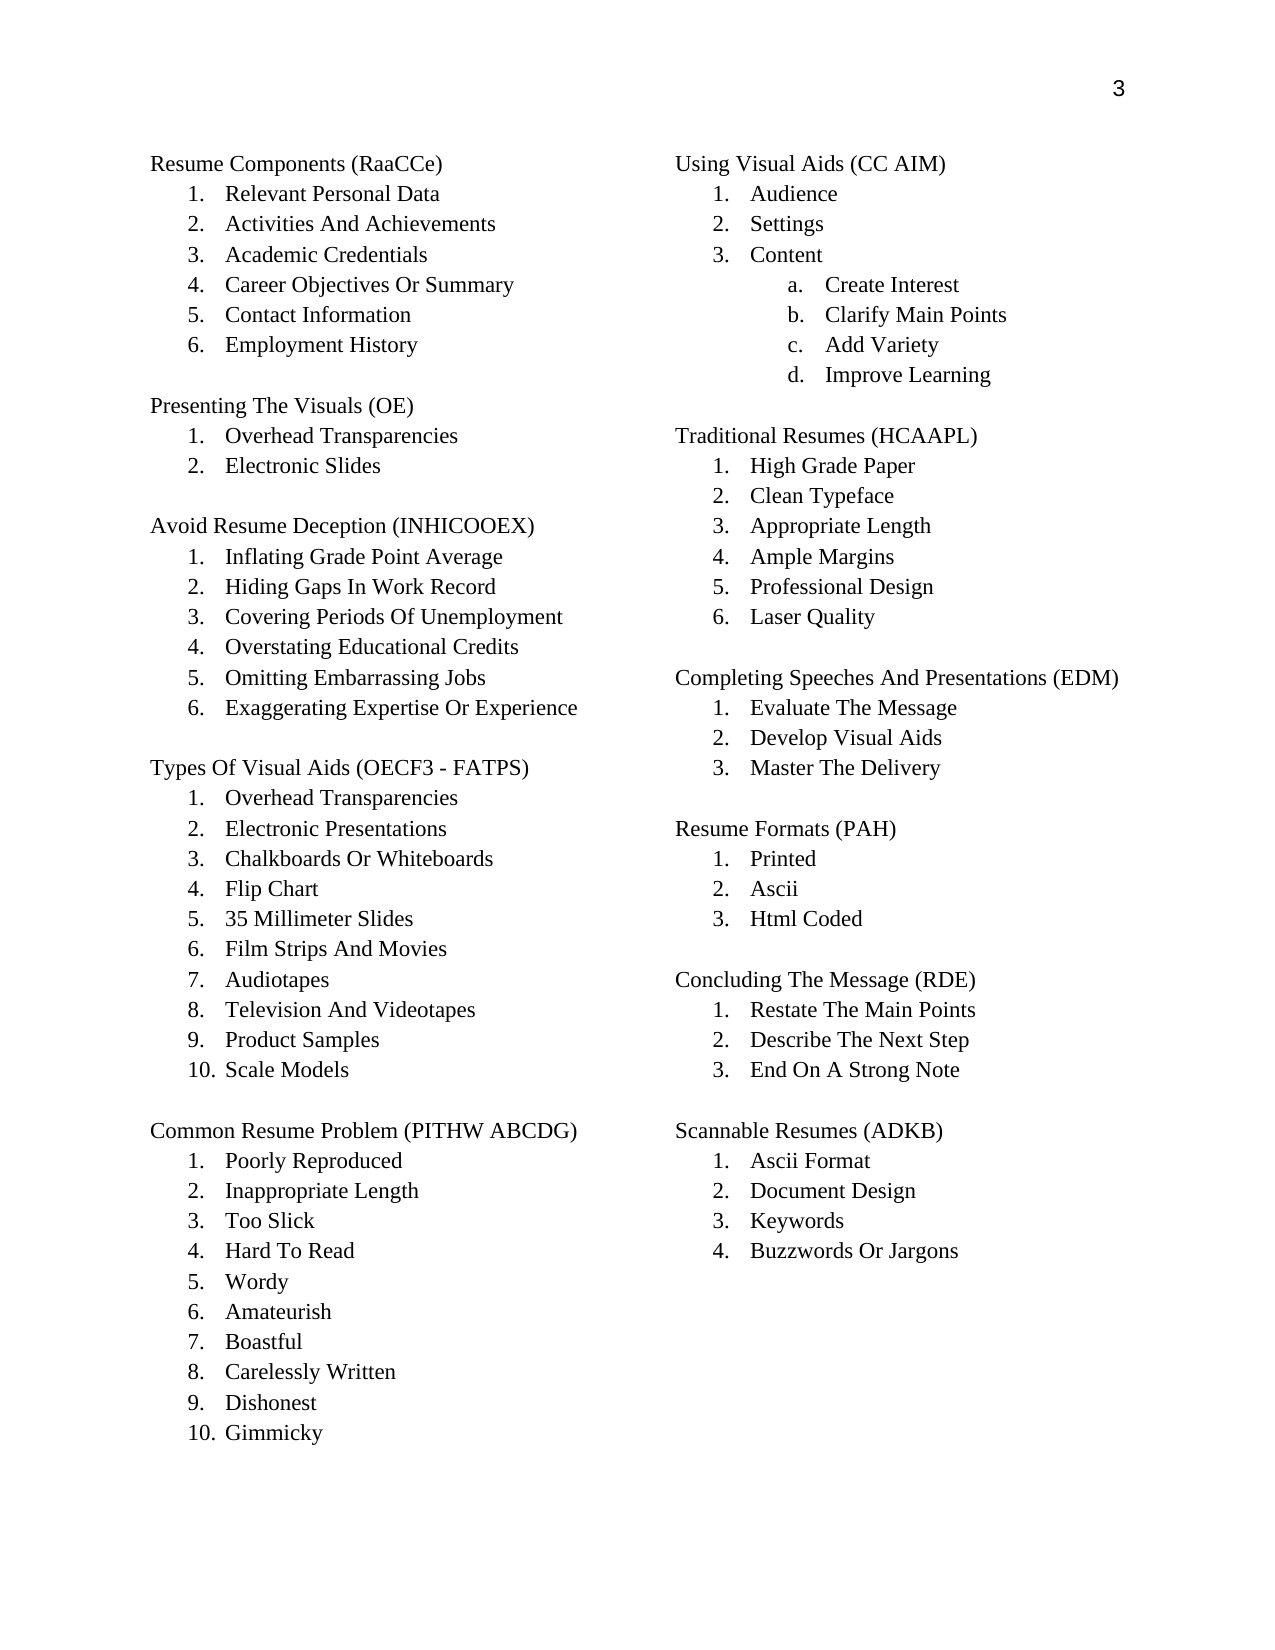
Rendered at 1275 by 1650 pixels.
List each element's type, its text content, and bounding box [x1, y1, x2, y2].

list Omitting Embarrassing Jobs [187, 663, 600, 690]
list High Grade Paper [712, 452, 1125, 478]
list Html Coded [712, 905, 1125, 932]
text Resume Formats (PAH) [675, 814, 1125, 841]
list Document Design [712, 1177, 1125, 1203]
list Hard To Read [187, 1237, 600, 1264]
list Exaggerating Expertise Or Experience [187, 694, 600, 720]
list Create Interest [787, 271, 1125, 297]
list Overstating Educational Credits [187, 633, 600, 660]
text Resume Components (RaaCCe) [150, 150, 600, 176]
list Improve Learning [787, 361, 1125, 388]
list Hiding Gaps In Work Record [187, 573, 600, 599]
list Gimmicky [187, 1419, 600, 1445]
list Keywords [712, 1207, 1125, 1234]
list Covering Periods Of Unemployment [187, 603, 600, 629]
list Ample Margins [712, 543, 1125, 569]
list Film Strips And Movies [187, 935, 600, 962]
list Laser Quality [712, 603, 1125, 629]
list Settings [712, 210, 1125, 237]
list Add Variety [787, 331, 1125, 358]
list Inappropriate Length [187, 1177, 600, 1203]
text Types Of Visual Aids (OECF3 - FATPS) [150, 754, 600, 781]
list Scale Models [187, 1056, 600, 1083]
list Overhead Transparencies [187, 422, 600, 448]
list Relevant Personal Data [187, 180, 600, 207]
text Common Resume Problem (PITHW ABCDG) [150, 1117, 600, 1143]
list Electronic Presentations [187, 814, 600, 841]
list Poorly Reproduced [187, 1147, 600, 1173]
list Too Slick [187, 1207, 600, 1234]
list Printed [712, 845, 1125, 871]
text Avoid Resume Deception (INHICOOEX) [150, 512, 600, 539]
list Overhead Transparencies [187, 784, 600, 811]
list Describe The Next Step [712, 1026, 1125, 1052]
list Evaluate The Message [712, 694, 1125, 720]
list Electronic Slides [187, 452, 600, 478]
text Scannable Resumes (ADKB) [675, 1117, 1125, 1143]
list Carelessly Written [187, 1358, 600, 1385]
list Academic Credentials [187, 241, 600, 267]
list Career Objectives Or Summary [187, 271, 600, 297]
list Clean Typeface [712, 482, 1125, 509]
list Appropriate Length [712, 512, 1125, 539]
list Content [712, 241, 1125, 267]
list Inflating Grade Point Average [187, 543, 600, 569]
list Ascii [712, 875, 1125, 901]
list Develop Visual Aids [712, 724, 1125, 750]
list Product Samples [187, 1026, 600, 1052]
list Chalkboards Or Whiteboards [187, 845, 600, 871]
list Boastful [187, 1328, 600, 1354]
list Wordy [187, 1268, 600, 1294]
list Buzzwords Or Jargons [712, 1237, 1125, 1264]
list Amateurish [187, 1298, 600, 1324]
list Audiotapes [187, 966, 600, 992]
list Professional Design [712, 573, 1125, 599]
list End On A Strong Note [712, 1056, 1125, 1083]
list Television And Videotapes [187, 996, 600, 1022]
list Restate The Main Points [712, 996, 1125, 1022]
list Employment History [187, 331, 600, 358]
list Ascii Format [712, 1147, 1125, 1173]
list 35 Millimeter Slides [187, 905, 600, 932]
text Traditional Resumes (HCAAPL) [675, 422, 1125, 448]
list Contact Information [187, 301, 600, 327]
list Flip Chart [187, 875, 600, 901]
text Using Visual Aids (CC AIM) [675, 150, 1125, 176]
text Completing Speeches And Presentations (EDM) [675, 663, 1125, 690]
list Clarify Main Points [787, 301, 1125, 327]
list Audience [712, 180, 1125, 207]
list Master The Delivery [712, 754, 1125, 781]
text Concluding The Message (RDE) [675, 966, 1125, 992]
text Presenting The Visuals (OE) [150, 392, 600, 418]
list Activities And Achievements [187, 210, 600, 237]
list Dishonest [187, 1388, 600, 1415]
